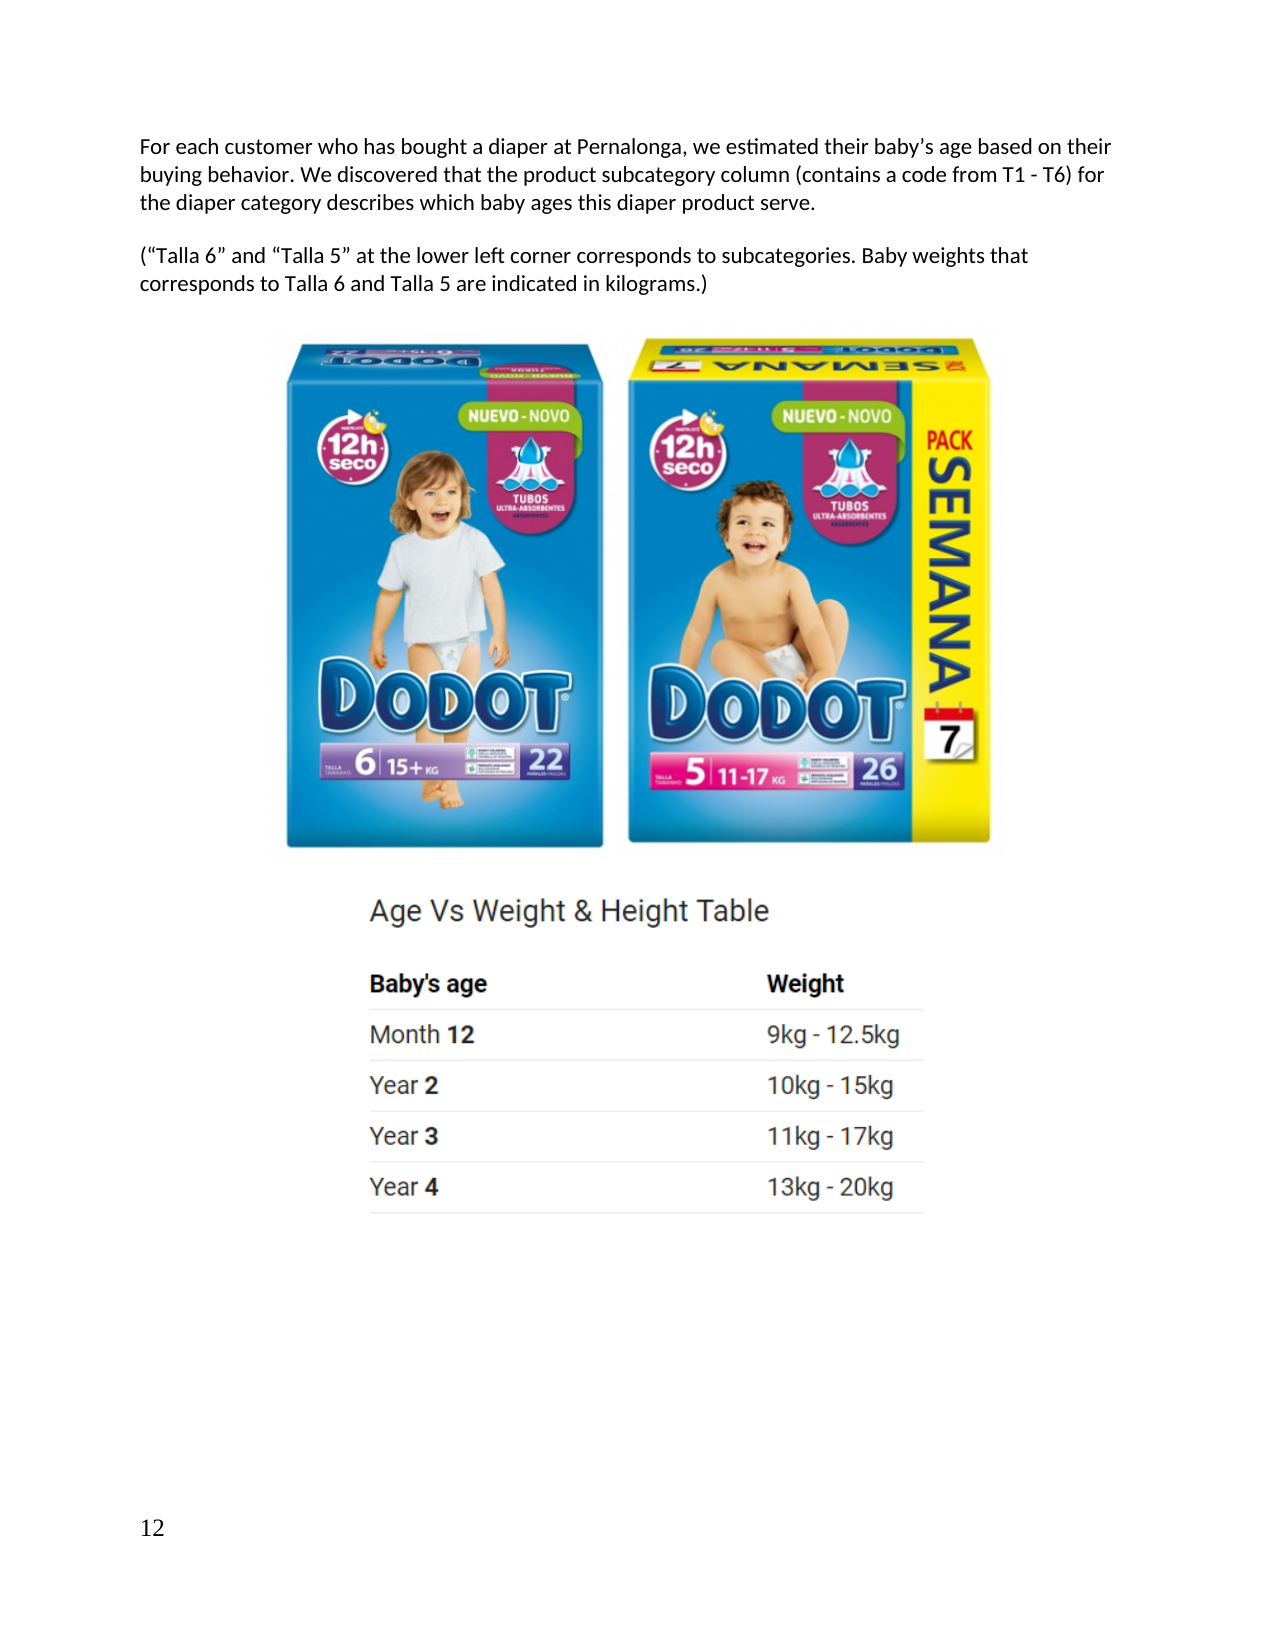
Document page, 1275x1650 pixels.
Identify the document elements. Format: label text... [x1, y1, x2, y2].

text (“Talla 6” and “Talla 5” at the lower left corner corresponds to subcategories. Baby weights that corresponds to Talla 6 and Talla 5 are indicated in kilograms.) [139, 241, 1136, 297]
picture [351, 882, 924, 1244]
text For each customer who has bought a diaper at Pernalonga, we estimated their baby’s age based on their buying behavior. We discovered that the product subcategory column (contains a code from T1 - T6) for the diaper category describes which baby ages this diaper product serve. [139, 132, 1136, 216]
picture [270, 322, 1005, 858]
